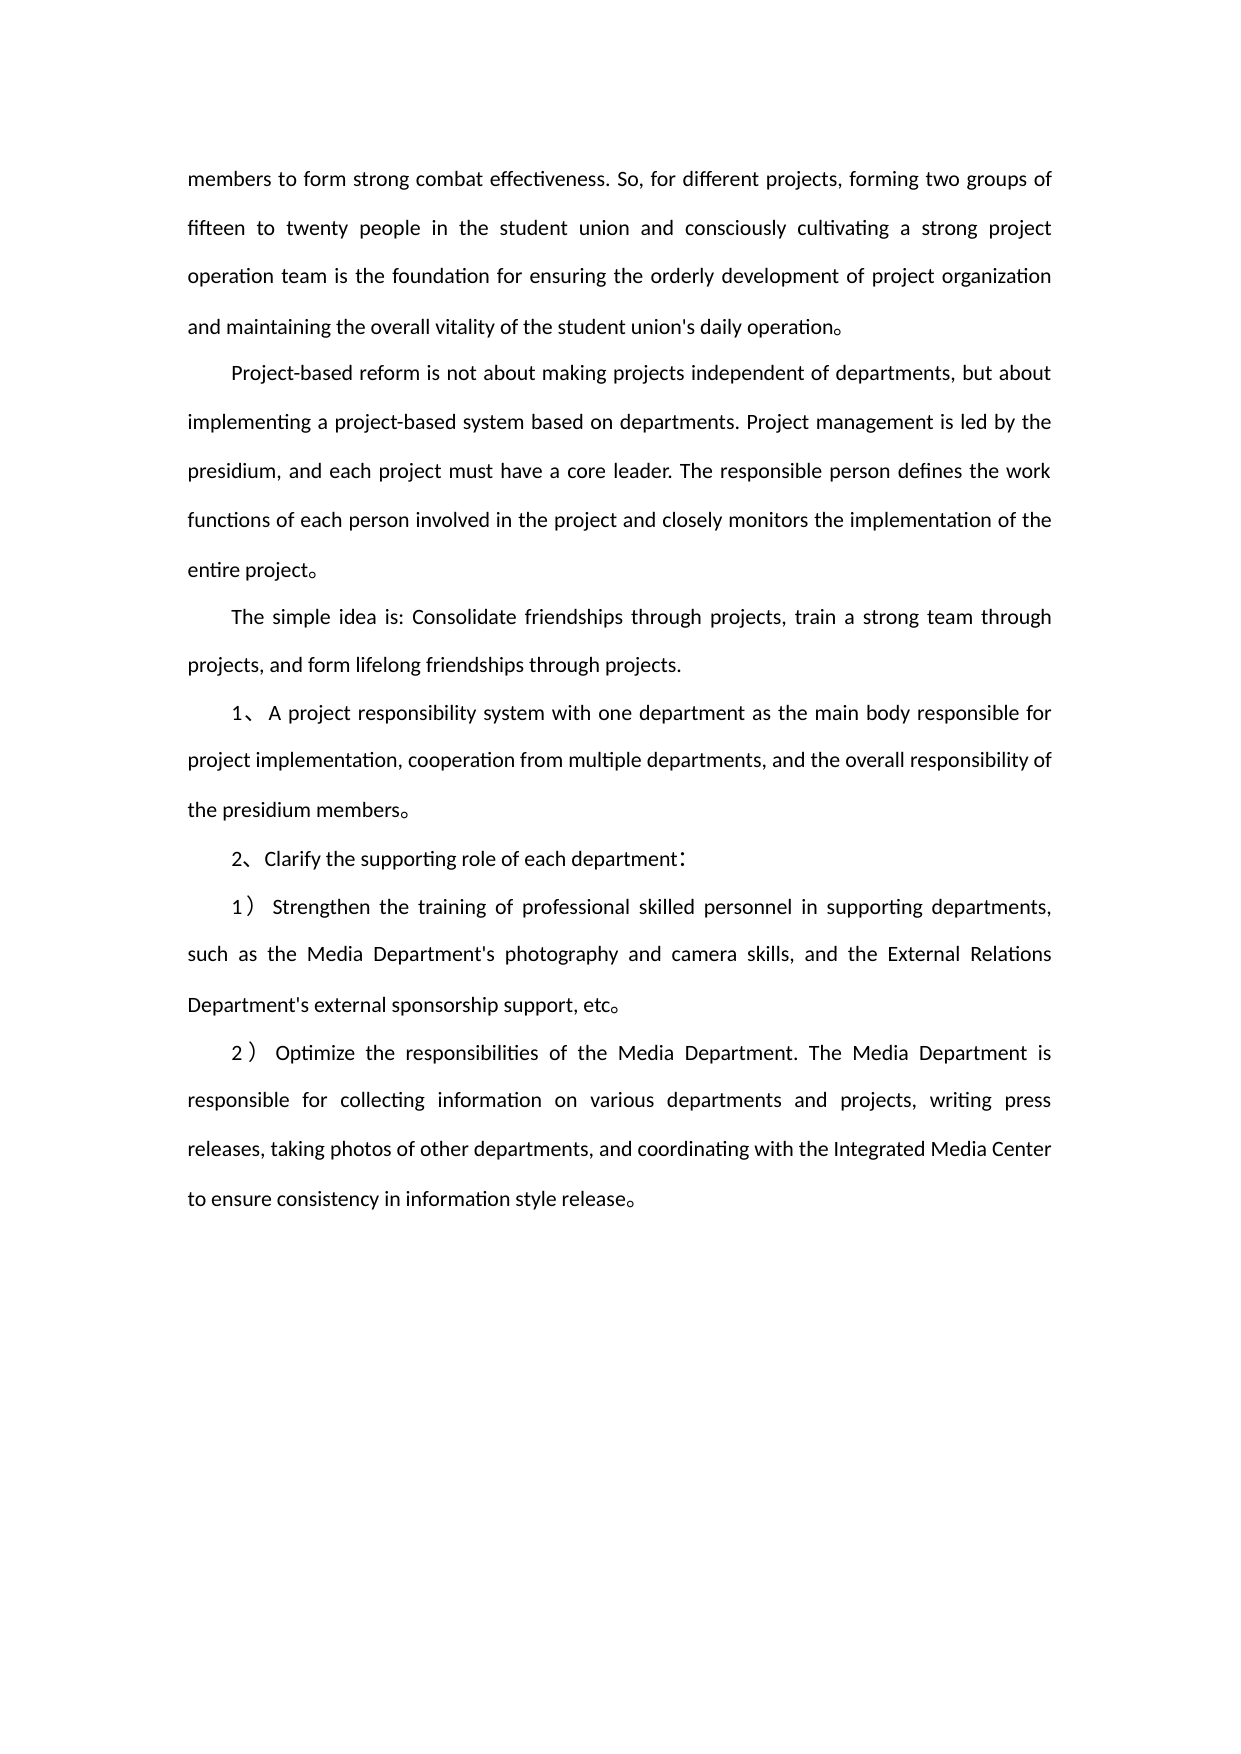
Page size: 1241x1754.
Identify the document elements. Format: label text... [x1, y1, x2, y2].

text 2、Clarify the supporting role of each department： [187, 840, 1053, 873]
text 1、A project responsibility system with one department as the main body responsible for project implementation, cooperation from multiple departments, and the overall responsibility of the presidium members。 [187, 694, 1053, 824]
text The simple idea is: Consolidate friendships through projects, train a strong team through projects, and form lifelong friendships through projects. [187, 600, 1053, 681]
text Project-based reform is not about making projects independent of departments, but about implementing a project-based system based on departments. Project management is led by the presidium, and each project must have a core leader. The responsible person defines the work functions of each person involved in the project and closely monitors the implementation of the entire project。 [187, 357, 1053, 584]
text 1）Strengthen the training of professional skilled personnel in supporting departments, such as the Media Department's photography and camera skills, and the External Relations Department's external sponsorship support, etc。 [187, 889, 1053, 1019]
text 2）Optimize the responsibilities of the Media Department. The Media Department is responsible for collecting information on various departments and projects, writing press releases, taking photos of other departments, and coordinating with the Integrated Media Center to ensure consistency in information style release。 [187, 1034, 1053, 1213]
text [187, 162, 1053, 341]
